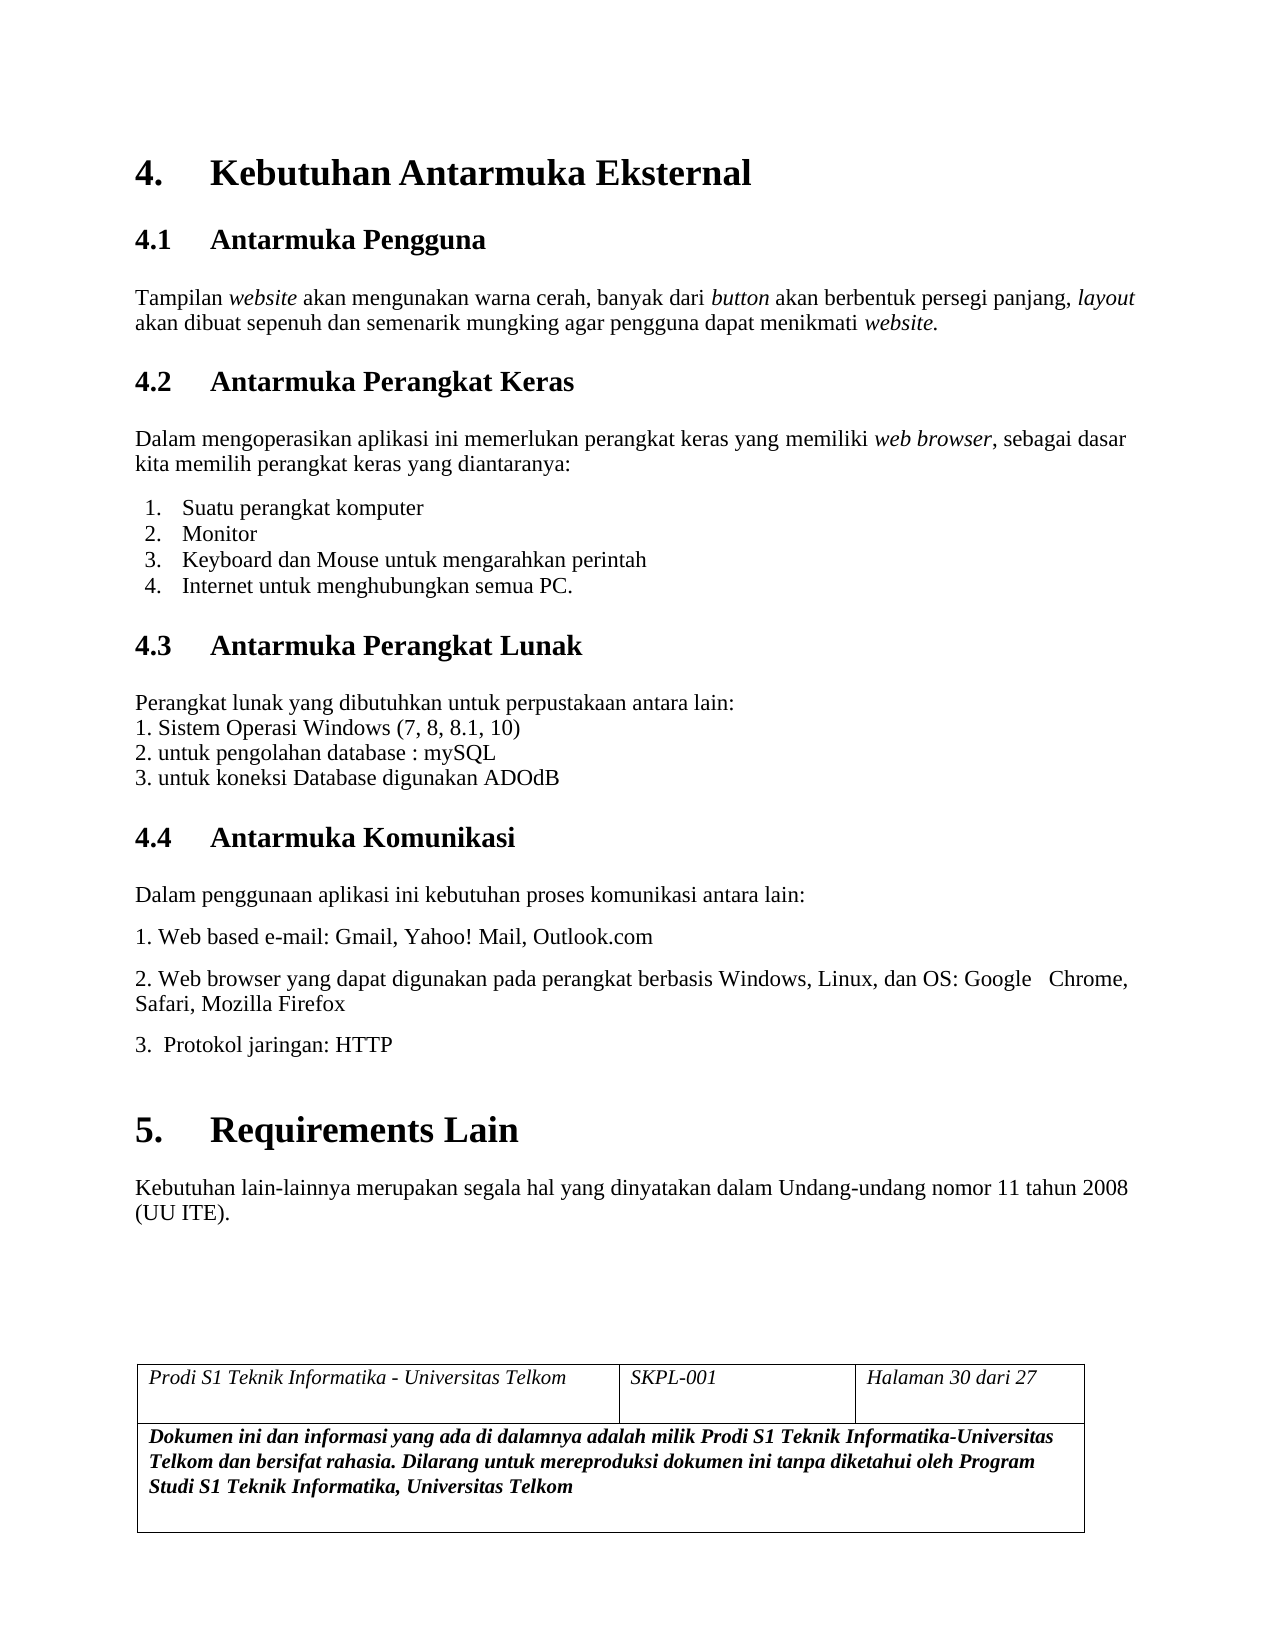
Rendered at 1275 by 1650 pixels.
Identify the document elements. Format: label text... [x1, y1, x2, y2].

subtitle Antarmuka Komunikasi [135, 820, 1140, 853]
text Perangkat lunak yang dibutuhkan untuk perpustakaan antara lain: 1. Sistem Operasi Windows (7, 8, 8.1, 10) 2. untuk pengolahan database : mySQL 3. untuk koneksi Database digunakan ADOdB [135, 691, 1140, 791]
text Tampilan website akan mengunakan warna cerah, banyak dari button akan berbentuk persegi panjang, layout akan dibuat sepenuh dan semenarik mungking agar pengguna dapat menikmati website. [135, 285, 1140, 335]
subtitle Antarmuka Perangkat Keras [135, 364, 1140, 398]
subtitle Antarmuka Perangkat Lunak [135, 628, 1140, 662]
text Kebutuhan lain-lainnya merupakan segala hal yang dinyatakan dalam Undang-undang nomor 11 tahun 2008 (UU ITE). [135, 1176, 1140, 1226]
list Protokol jaringan: HTTP [135, 1033, 1140, 1058]
list Suatu perangkat komputer [144, 493, 1140, 520]
text Dalam mengoperasikan aplikasi ini memerlukan perangkat keras yang memiliki web browser, sebagai dasar kita memilih perangkat keras yang diantaranya: [135, 427, 1140, 477]
list Keyboard dan Mouse untuk mengarahkan perintah [144, 546, 1140, 573]
subtitle Antarmuka Pengguna [135, 222, 1140, 256]
subtitle Requirements Lain [135, 1108, 1140, 1151]
subtitle Kebutuhan Antarmuka Eksternal [135, 150, 1140, 193]
text Dalam penggunaan aplikasi ini kebutuhan proses komunikasi antara lain: [135, 883, 1140, 908]
list Web based e-mail: Gmail, Yahoo! Mail, Outlook.com [135, 924, 1140, 949]
list Monitor [144, 520, 1140, 546]
list Internet untuk menghubungkan semua PC. [144, 573, 1140, 599]
list Web browser yang dapat digunakan pada perangkat berbasis Windows, Linux, dan OS: Google Chrome, Safari, Mozilla Firefox [135, 966, 1140, 1016]
